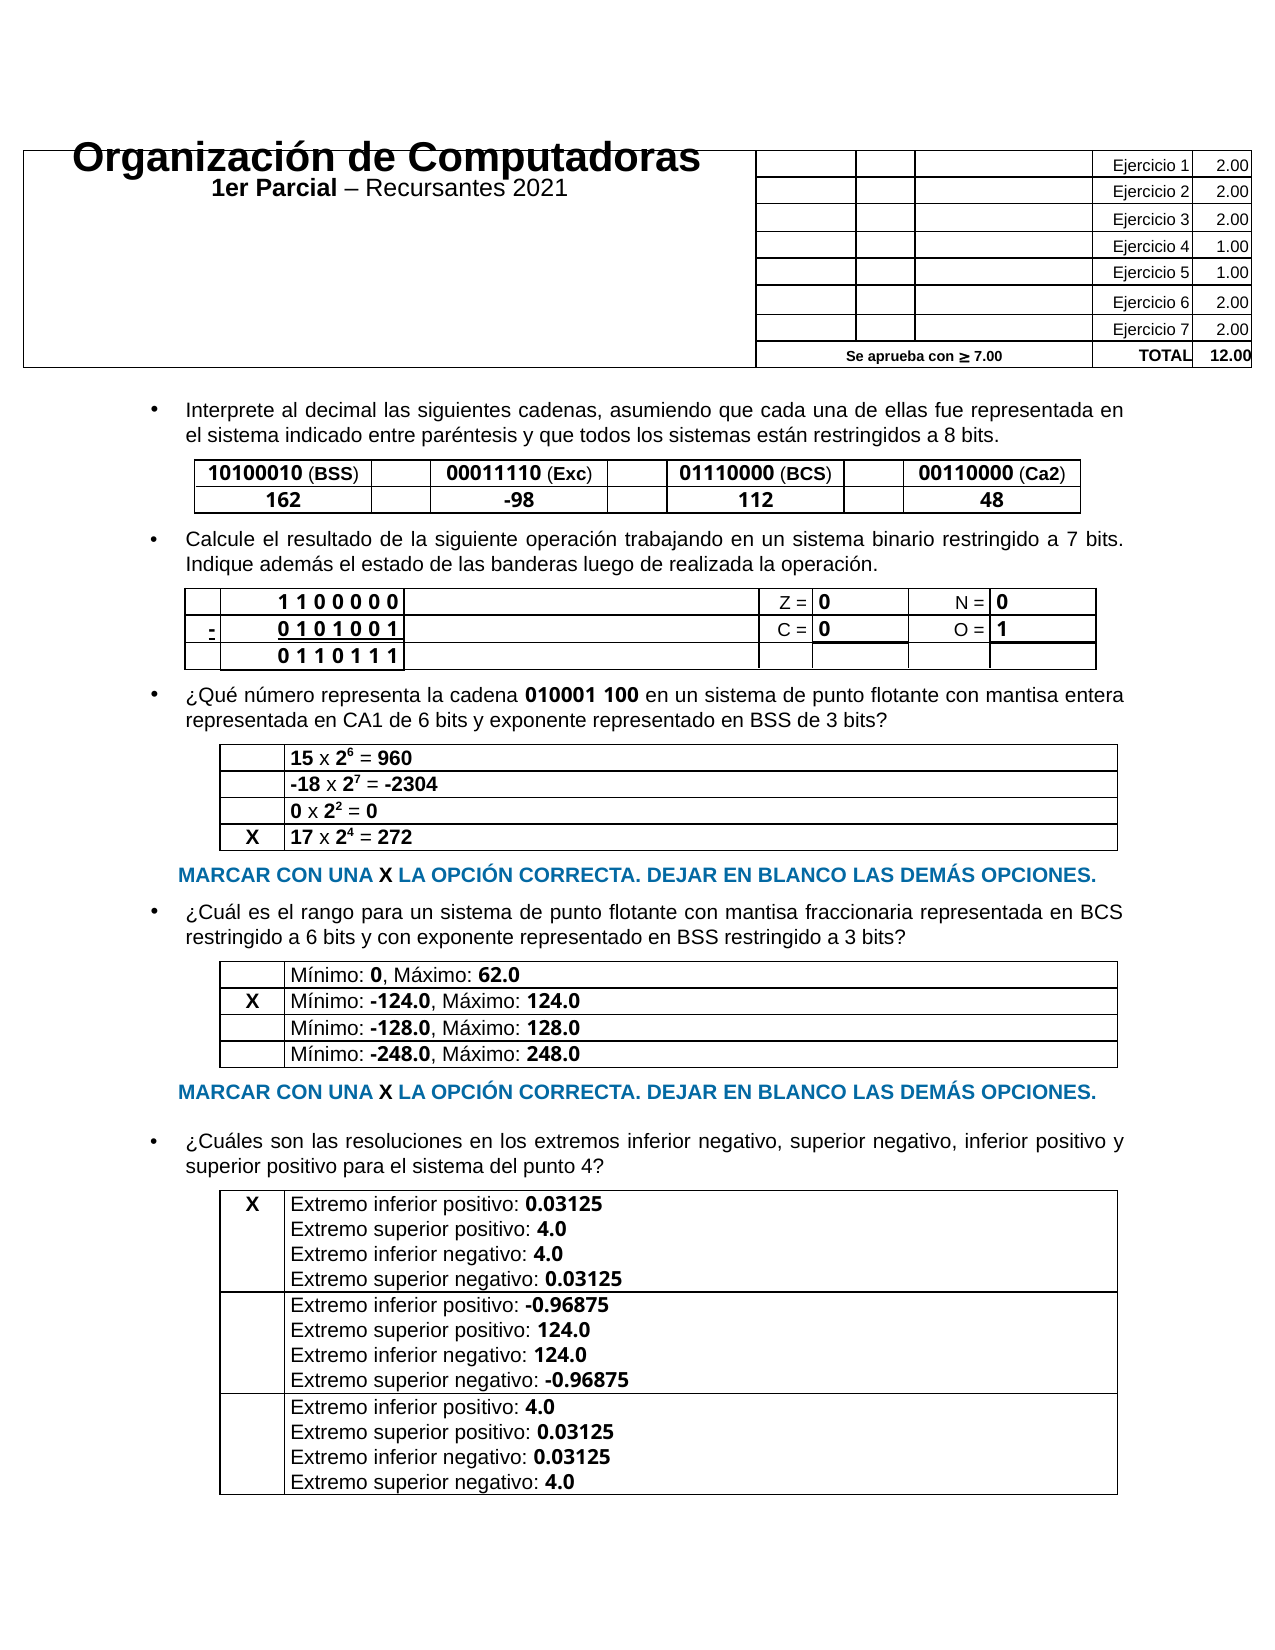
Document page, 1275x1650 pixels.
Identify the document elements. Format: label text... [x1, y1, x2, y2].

table_cell [760, 643, 812, 668]
table_cell Mínimo: -124.0, Máximo: 124.0 [285, 989, 1117, 1014]
table_header X [221, 1191, 284, 1291]
table_header [757, 151, 855, 176]
table_cell Ejercicio 4 [1093, 232, 1192, 257]
table_cell TOTAL [1093, 342, 1192, 367]
table_header Ejercicio 1 [1093, 151, 1192, 176]
table_header [916, 151, 1092, 176]
table_header 00011110 (Exc) [431, 461, 607, 486]
list ¿Qué número representa la cadena 010001 100 en un sistema de punto flotante con mantisa entera representada en CA1 de 6 bits y exponente representado en BSS de 3 bits? [150, 682, 1125, 732]
table_cell X [221, 989, 284, 1014]
table_cell Mínimo: -128.0, Máximo: 128.0 [285, 1015, 1117, 1040]
table_header [608, 461, 666, 486]
list ¿Cuáles son las resoluciones en los extremos inferior negativo, superior negativo, inferior positivo y superior positivo para el sistema del punto 4? [150, 1128, 1125, 1178]
table_header 0 [813, 589, 908, 614]
table_cell [916, 286, 1092, 313]
table_cell [757, 259, 855, 284]
table_header 1100000 [221, 589, 403, 614]
text MARCAR CON UNA X LA OPCIÓN CORRECTA. DEJAR EN BLANCO LAS DEMÁS OPCIONES. [150, 1080, 1125, 1105]
table_cell [372, 487, 430, 512]
table_cell [916, 259, 1092, 284]
table_cell [405, 616, 758, 641]
table_cell X [221, 825, 284, 850]
table_cell 2.00 [1193, 286, 1251, 313]
table_cell [857, 178, 914, 203]
table_header 15 x 26 = 960 [285, 745, 1117, 770]
table_cell Ejercicio 7 [1093, 315, 1192, 340]
table_cell [845, 487, 903, 512]
table_cell 12.00 [1193, 342, 1251, 367]
table_header [221, 962, 284, 987]
table_cell Ejercicio 5 [1093, 259, 1192, 284]
table_cell 0 x 22 = 0 [285, 798, 1117, 823]
table_cell [857, 286, 914, 313]
table_cell -18 x 27 = -2304 [285, 772, 1117, 797]
table_cell 48 [904, 487, 1080, 512]
table_cell [221, 1394, 284, 1494]
table_header Z = [760, 589, 812, 614]
table_cell [857, 204, 914, 231]
table_cell -98 [431, 487, 607, 512]
table_cell 2.00 [1193, 178, 1251, 203]
table_cell 2.00 [1193, 204, 1251, 231]
table_cell [608, 487, 666, 512]
table_cell 1.00 [1193, 232, 1251, 257]
table_cell [857, 232, 914, 257]
table_cell - [186, 616, 220, 641]
table_header 10100010 (BSS) [195, 461, 371, 486]
table_cell Se aprueba con ≥ 7.00 [757, 342, 1092, 367]
table_cell [916, 204, 1092, 231]
table_header [857, 151, 914, 176]
table_header [405, 589, 758, 614]
table_cell [813, 644, 908, 668]
table_cell [857, 315, 914, 340]
table_cell [186, 643, 220, 668]
table_cell [757, 286, 855, 313]
table_header Mínimo: 0, Máximo: 62.0 [285, 962, 1117, 987]
table_cell 1 [991, 616, 1095, 641]
table_cell Ejercicio 2 [1093, 178, 1192, 203]
table_cell [857, 259, 914, 284]
table_cell 162 [195, 487, 371, 512]
table_header [221, 745, 284, 770]
text MARCAR CON UNA X LA OPCIÓN CORRECTA. DEJAR EN BLANCO LAS DEMÁS OPCIONES. [150, 863, 1125, 888]
table_cell [757, 315, 855, 340]
table_cell [221, 1015, 284, 1040]
table_header N = [909, 589, 989, 614]
table_cell [991, 644, 1095, 668]
table_cell [916, 315, 1092, 340]
table_cell 17 x 24 = 272 [285, 825, 1117, 850]
table_cell 0101001 [221, 616, 403, 641]
table_cell C = [760, 616, 812, 641]
table_cell [405, 643, 758, 668]
table_header [186, 589, 220, 614]
table_header 2.00 [1193, 151, 1251, 176]
table_cell [221, 772, 284, 797]
table_cell [909, 643, 989, 668]
table_cell Mínimo: -248.0, Máximo: 248.0 [285, 1042, 1117, 1067]
table_cell [221, 1042, 284, 1067]
table_header Organización de Computadoras 1er Parcial – Recursantes 2021 [24, 151, 755, 367]
table_header 00110000 (Ca2) [904, 461, 1080, 486]
table_header 0 [991, 589, 1095, 614]
table_cell 0110111 [221, 643, 403, 668]
table_header [372, 461, 430, 486]
table_cell Extremo inferior positivo: -0.96875 Extremo superior positivo: 124.0 Extremo inferior negativo: 124.0 Extremo superior negativo: -0.96875 [285, 1293, 1117, 1393]
table_cell 0 [813, 616, 908, 641]
table_cell Ejercicio 3 [1093, 204, 1192, 231]
table_cell [221, 1293, 284, 1393]
list Interprete al decimal las siguientes cadenas, asumiendo que cada una de ellas fue representada en el sistema indicado entre paréntesis y que todos los sistemas están restringidos a 8 bits. [150, 397, 1125, 447]
table_cell Extremo inferior positivo: 4.0 Extremo superior positivo: 0.03125 Extremo inferior negativo: 0.03125 Extremo superior negativo: 4.0 [285, 1394, 1117, 1494]
table_cell [757, 232, 855, 257]
table_cell [757, 204, 855, 231]
table_header 01110000 (BCS) [668, 461, 843, 486]
table_header Extremo inferior positivo: 0.03125 Extremo superior positivo: 4.0 Extremo inferior negativo: 4.0 Extremo superior negativo: 0.03125 [285, 1191, 1117, 1291]
table_cell 1.00 [1193, 259, 1251, 284]
table_cell [916, 232, 1092, 257]
list ¿Cuál es el rango para un sistema de punto flotante con mantisa fraccionaria representada en BCS restringido a 6 bits y con exponente representado en BSS restringido a 3 bits? [150, 899, 1125, 949]
list Calcule el resultado de la siguiente operación trabajando en un sistema binario restringido a 7 bits. Indique además el estado de las banderas luego de realizada la operación. [150, 526, 1125, 576]
table_cell Ejercicio 6 [1093, 286, 1192, 313]
table_cell [757, 178, 855, 203]
table_cell O = [909, 616, 989, 641]
table_cell [221, 798, 284, 823]
table_cell 112 [668, 487, 843, 512]
table_header [845, 461, 903, 486]
table_cell [916, 178, 1092, 203]
table_cell 2.00 [1193, 315, 1251, 340]
